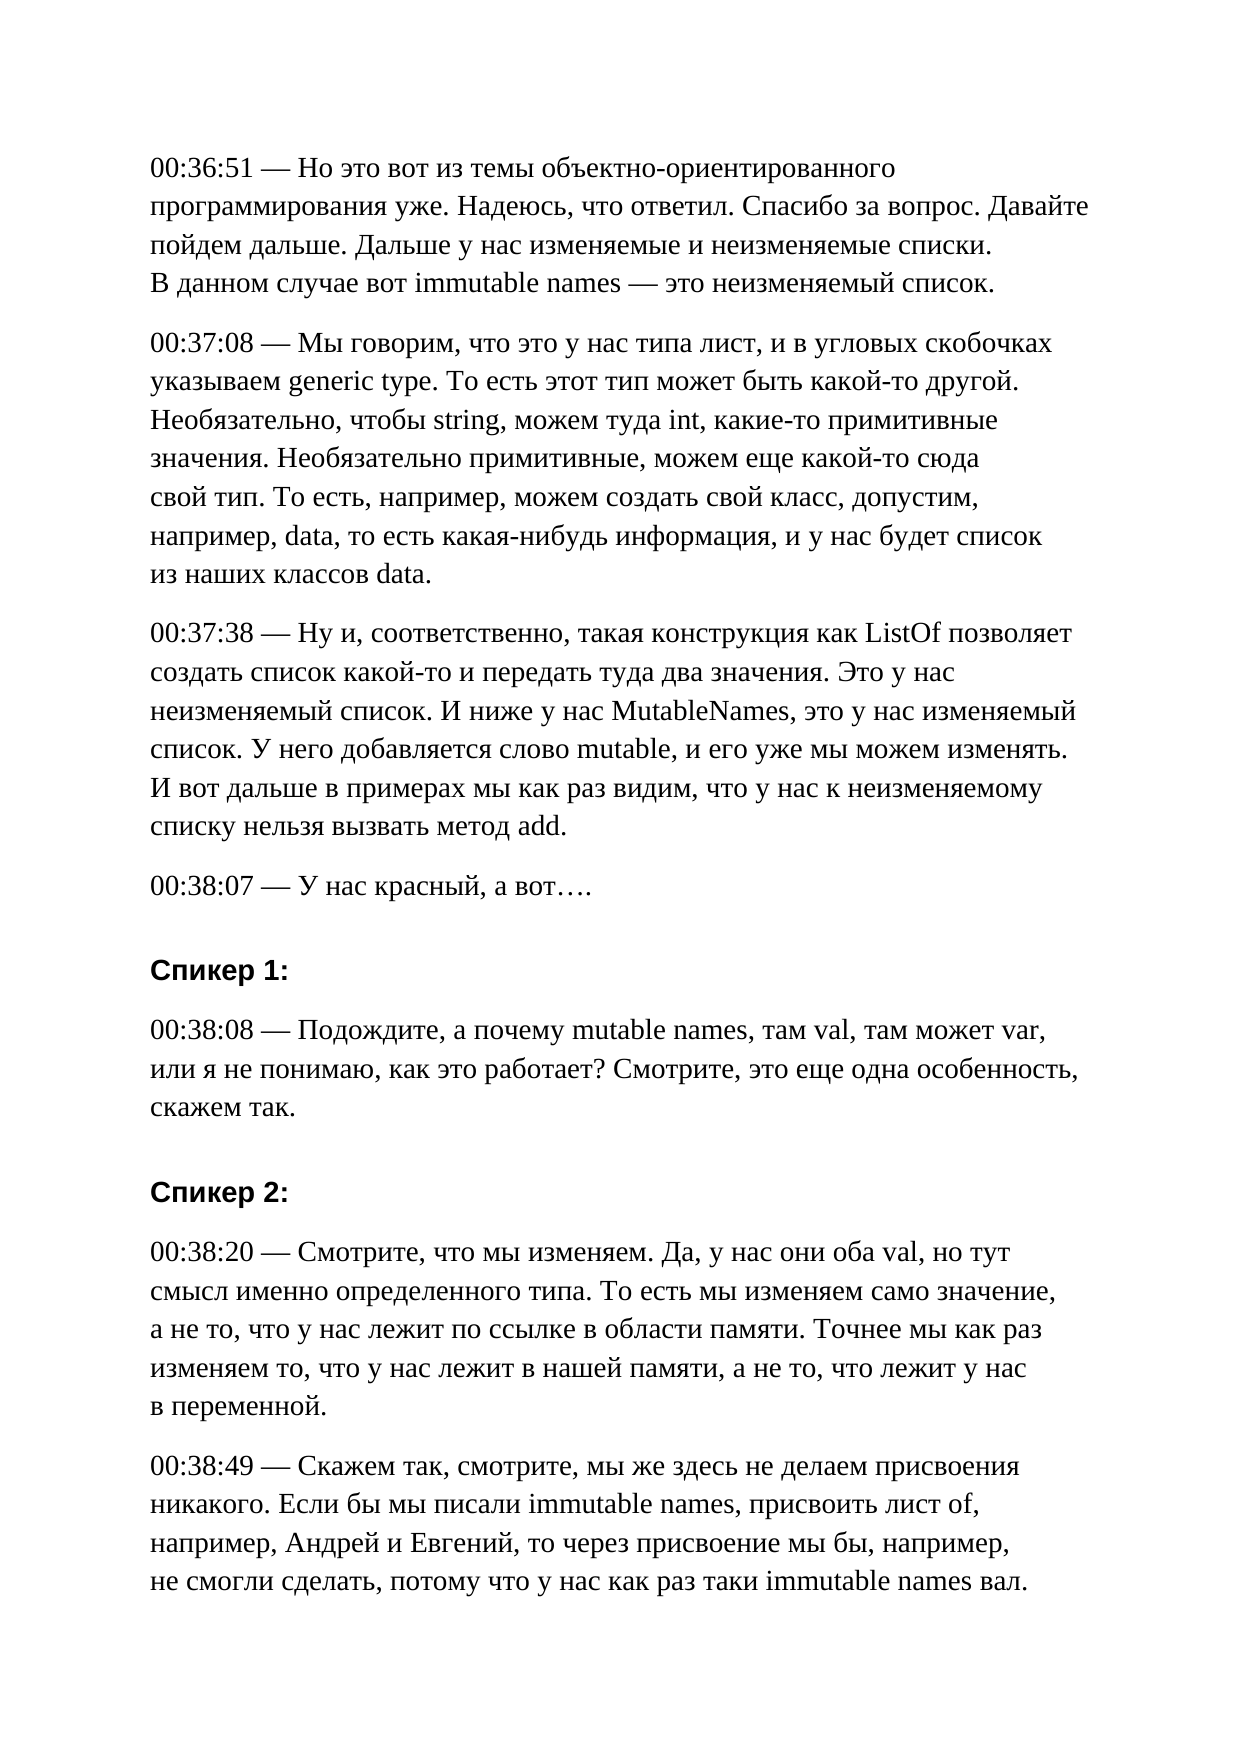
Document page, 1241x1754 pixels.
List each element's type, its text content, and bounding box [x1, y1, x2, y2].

text 00:38:20 — Смотрите, что мы изменяем. Да, у нас они оба val, но тут смысл именно определенного типа. То есть мы изменяем само значение, а не то, что у нас лежит по ссылке в области памяти. Точнее мы как раз изменяем то, что у нас лежит в нашей памяти, а не то, что лежит у нас в переменной. [150, 1234, 1090, 1422]
text 00:36:51 — Но это вот из темы объектно-ориентированного программирования уже. Надеюсь, что ответил. Спасибо за вопрос. Давайте пойдем дальше. Дальше у нас изменяемые и неизменяемые списки. В данном случае вот immutable names — это неизменяемый список. [150, 150, 1090, 299]
text Спикер 1: [150, 953, 1090, 987]
text 00:38:08 — Подождите, а почему mutable names, там val, там может var, или я не понимаю, как это работает? Смотрите, это еще одна особенность, скажем так. [150, 1012, 1090, 1123]
text 00:37:38 — Ну и, соответственно, такая конструкция как ListOf позволяет создать список какой-то и передать туда два значения. Это у нас неизменяемый список. И ниже у нас MutableNames, это у нас изменяемый список. У него добавляется слово mutable, и его уже мы можем изменять. И вот дальше в примерах мы как раз видим, что у нас к неизменяемому списку нельзя вызвать метод add. [150, 616, 1090, 842]
text 00:38:07 — У нас красный, а вот…. [150, 868, 1090, 901]
text 00:37:08 — Мы говорим, что это у нас типа лист, и в угловых скобочках указываем generic type. То есть этот тип может быть какой-то другой. Необязательно, чтобы string, можем туда int, какие-то примитивные значения. Необязательно примитивные, можем еще какой-то сюда свой тип. То есть, например, можем создать свой класс, допустим, например, data, то есть какая-нибудь информация, и у нас будет список из наших классов data. [150, 325, 1090, 590]
text Спикер 2: [150, 1175, 1090, 1208]
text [150, 1448, 1090, 1597]
